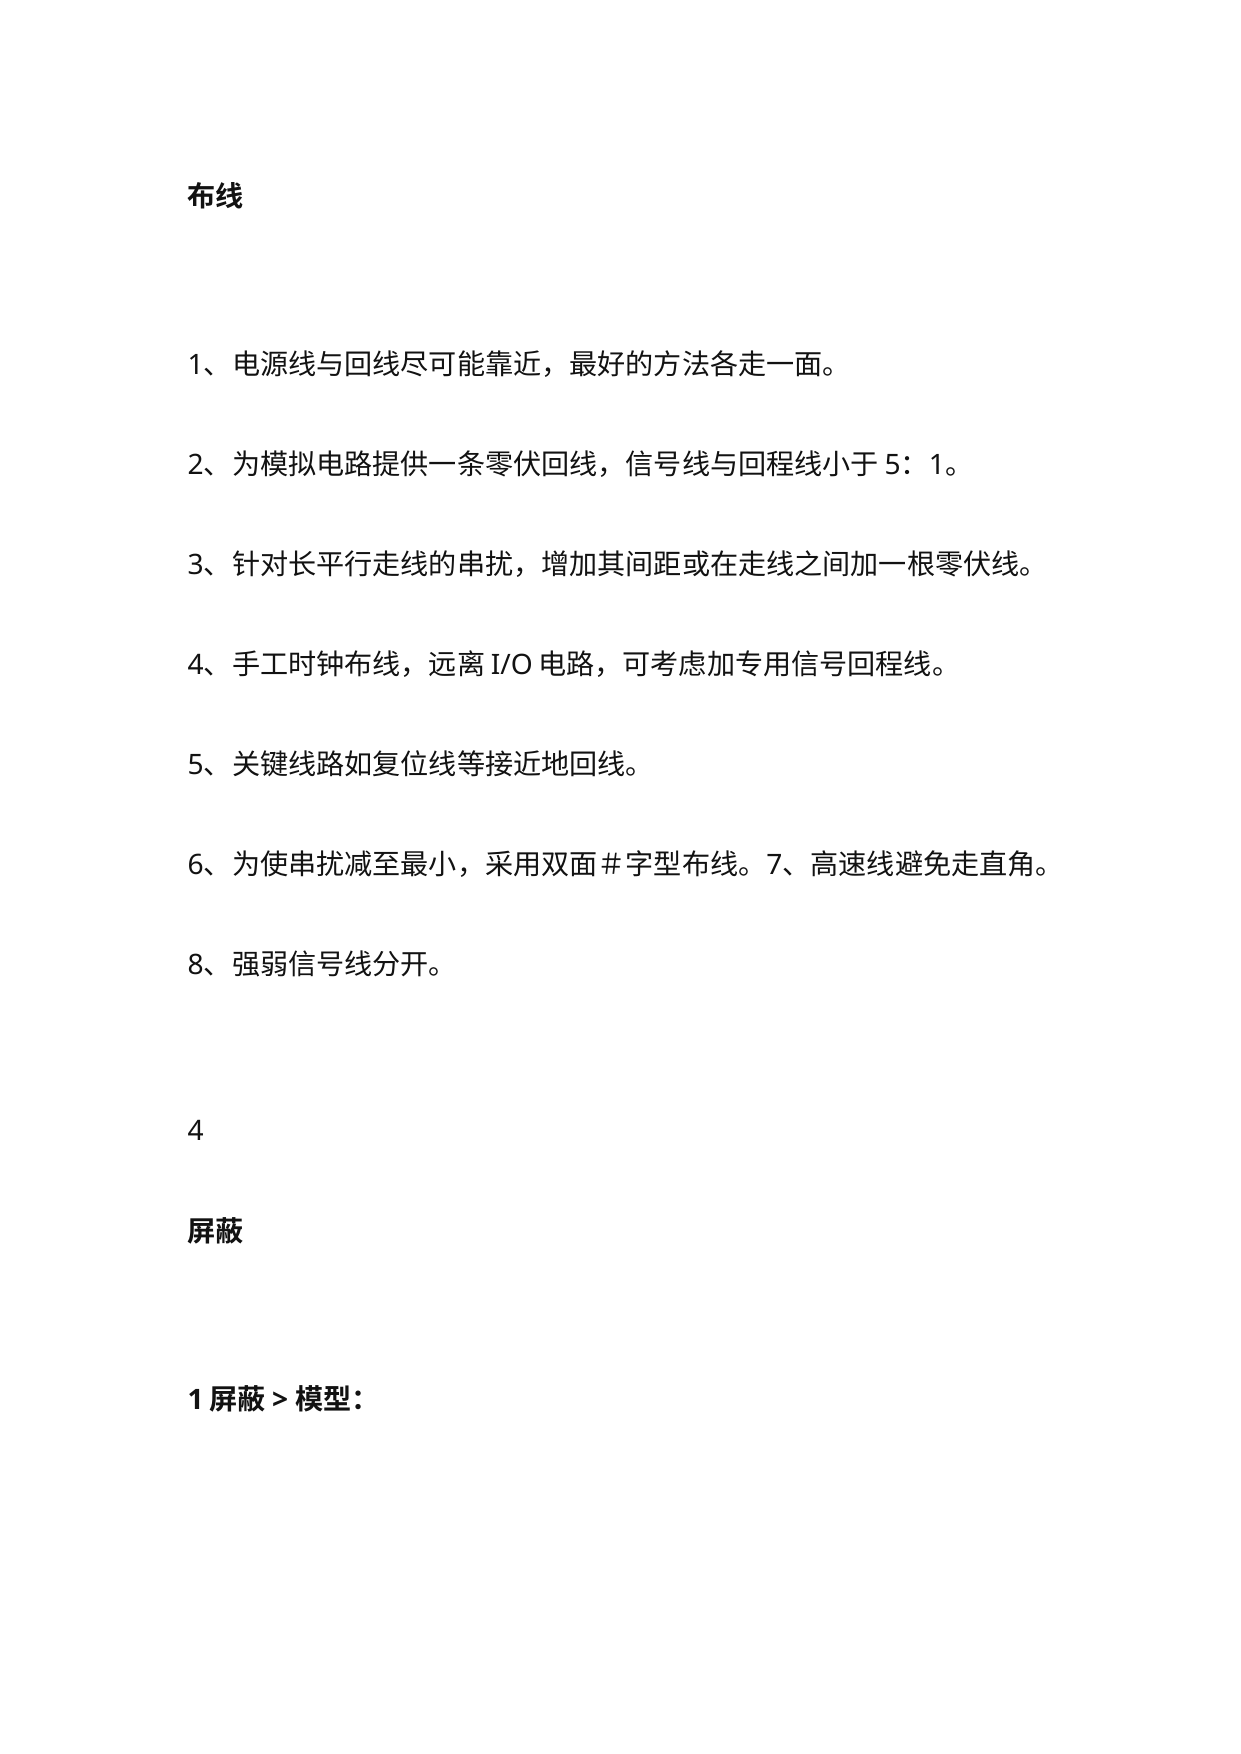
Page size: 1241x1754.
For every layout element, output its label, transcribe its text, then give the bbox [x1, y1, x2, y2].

text 4、手工时钟布线，远离I/O电路，可考虑加专用信号回程线。 [187, 629, 1053, 694]
text 屏蔽 [187, 1197, 1053, 1262]
text 8、强弱信号线分开。 [187, 929, 1053, 994]
text 1、电源线与回线尽可能靠近，最好的方法各走一面。 [187, 329, 1053, 394]
text 2、为模拟电路提供一条零伏回线，信号线与回程线小于5：1。 [187, 429, 1053, 494]
text 6、为使串扰减至最小，采用双面＃字型布线。7、高速线避免走直角。 [187, 829, 1053, 894]
text 3、针对长平行走线的串扰，增加其间距或在走线之间加一根零伏线。 [187, 529, 1053, 594]
text 4 [187, 1097, 1053, 1162]
text 1屏蔽 > 模型： [187, 1364, 1053, 1429]
text 布线 [187, 162, 1053, 227]
text 5、关键线路如复位线等接近地回线。 [187, 729, 1053, 794]
